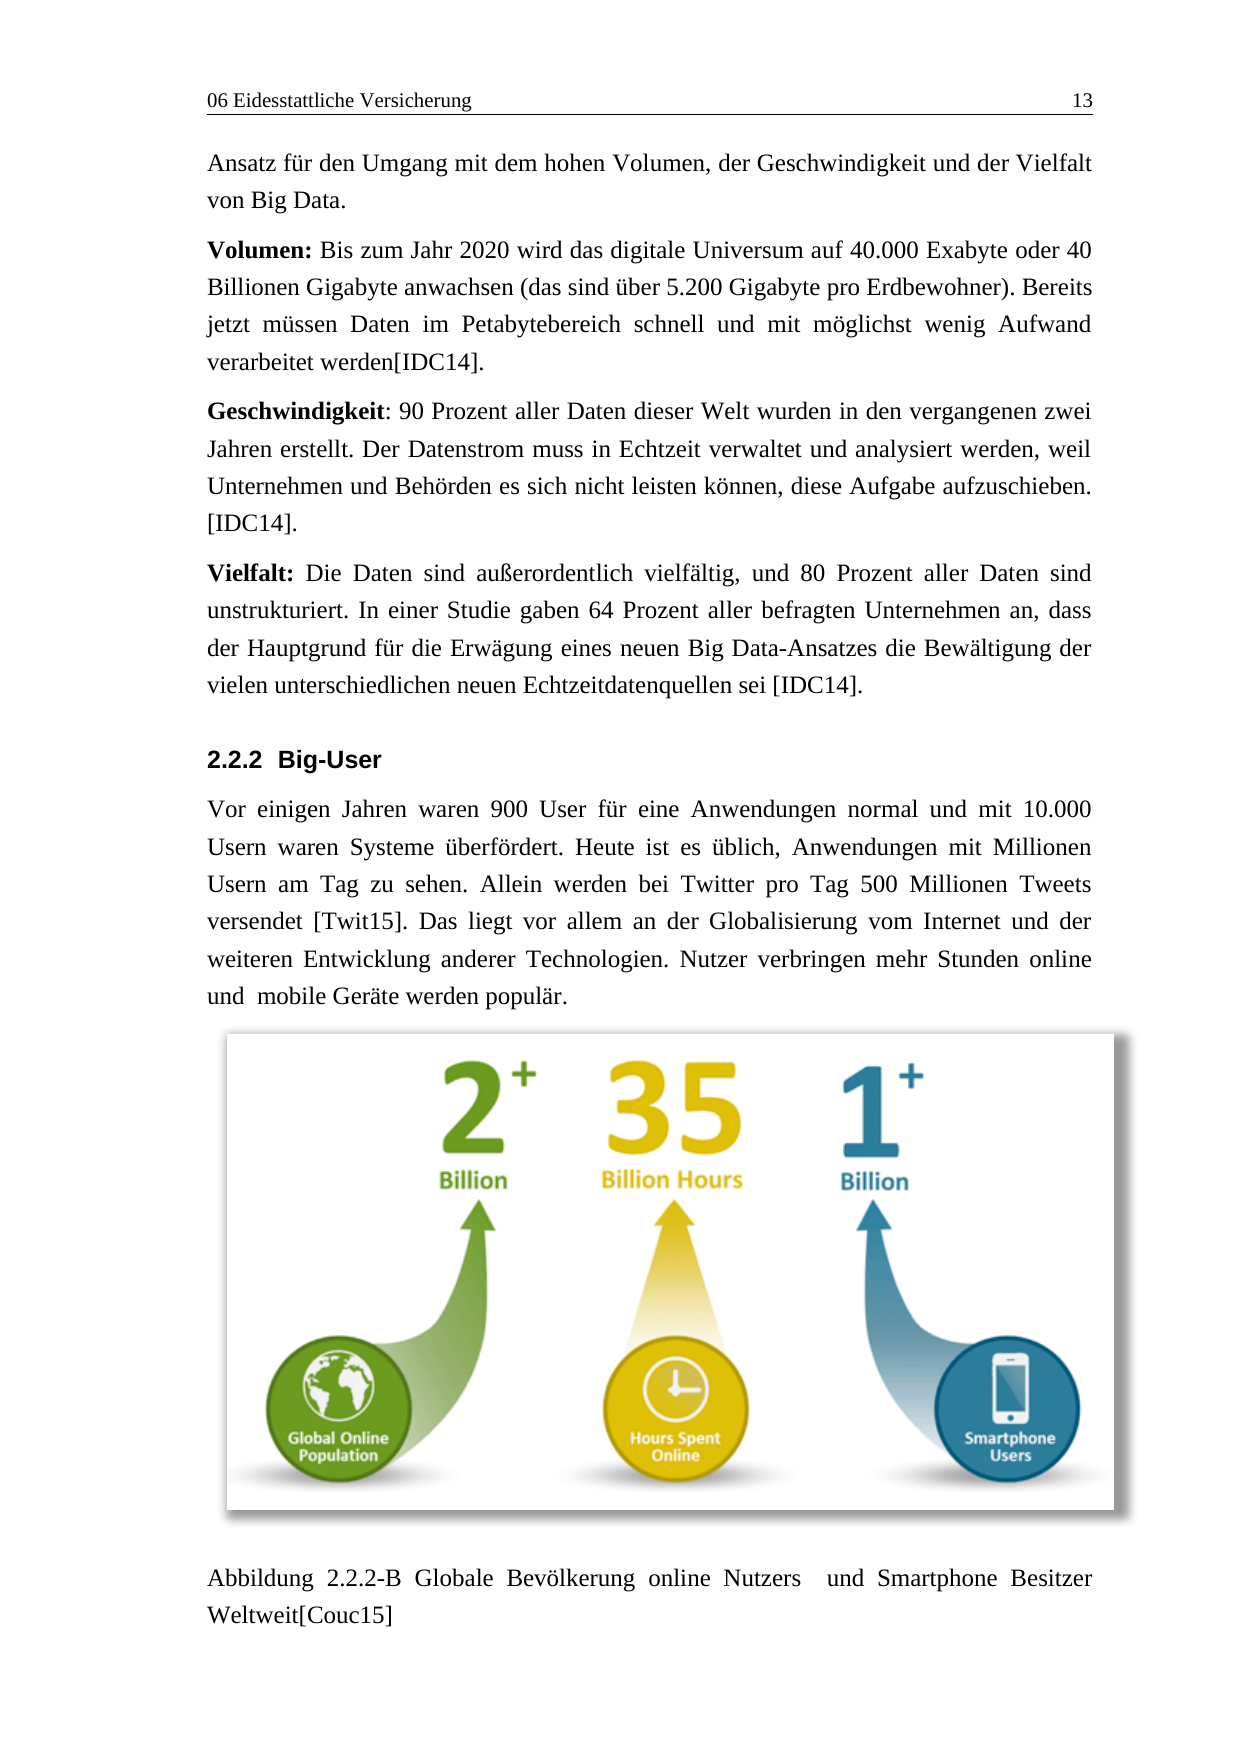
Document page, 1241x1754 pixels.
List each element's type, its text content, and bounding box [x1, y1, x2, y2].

text Vor einigen Jahren waren 900 User für eine Anwendungen normal und mit 10.000 Usern waren Systeme überfördert. Heute ist es üblich, Anwendungen mit Millionen Usern am Tag zu sehen. Allein werden bei Twitter pro Tag 500 Millionen Tweets versendet [Twit15]. Das liegt vor allem an der Globalisierung vom Internet und der weiteren Entwicklung anderer Technologien. Nutzer verbringen mehr Stunden online und mobile Geräte werden populär. [207, 794, 1093, 1010]
subtitle Big-User [207, 745, 1093, 773]
text Vielfalt: Die Daten sind außerordentlich vielfältig, und 80 Prozent aller Daten sind unstrukturiert. In einer Studie gaben 64 Prozent aller befragten Unternehmen an, dass der Hauptgrund für die Erwägung eines neuen Big Data-Ansatzes die Bewältigung der vielen unterschiedlichen neuen Echtzeitdatenquellen sei [IDC14]. [207, 558, 1093, 699]
text Geschwindigkeit: 90 Prozent aller Daten dieser Welt wurden in den vergangenen zwei Jahren erstellt. Der Datenstrom muss in Echtzeit verwaltet und analysiert werden, weil Unternehmen und Behörden es sich nicht leisten können, diese Aufgabe aufzuschieben. [IDC14]. [207, 396, 1093, 537]
picture [227, 1034, 1114, 1510]
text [207, 148, 1093, 214]
text Volumen: Bis zum Jahr 2020 wird das digitale Universum auf 40.000 Exabyte oder 40 Billionen Gigabyte anwachsen (das sind über 5.200 Gigabyte pro Erdbewohner). Bereits jetzt müssen Daten im Petabytebereich schnell und mit möglichst wenig Aufwand verarbeitet werden[IDC14]. [207, 235, 1093, 375]
